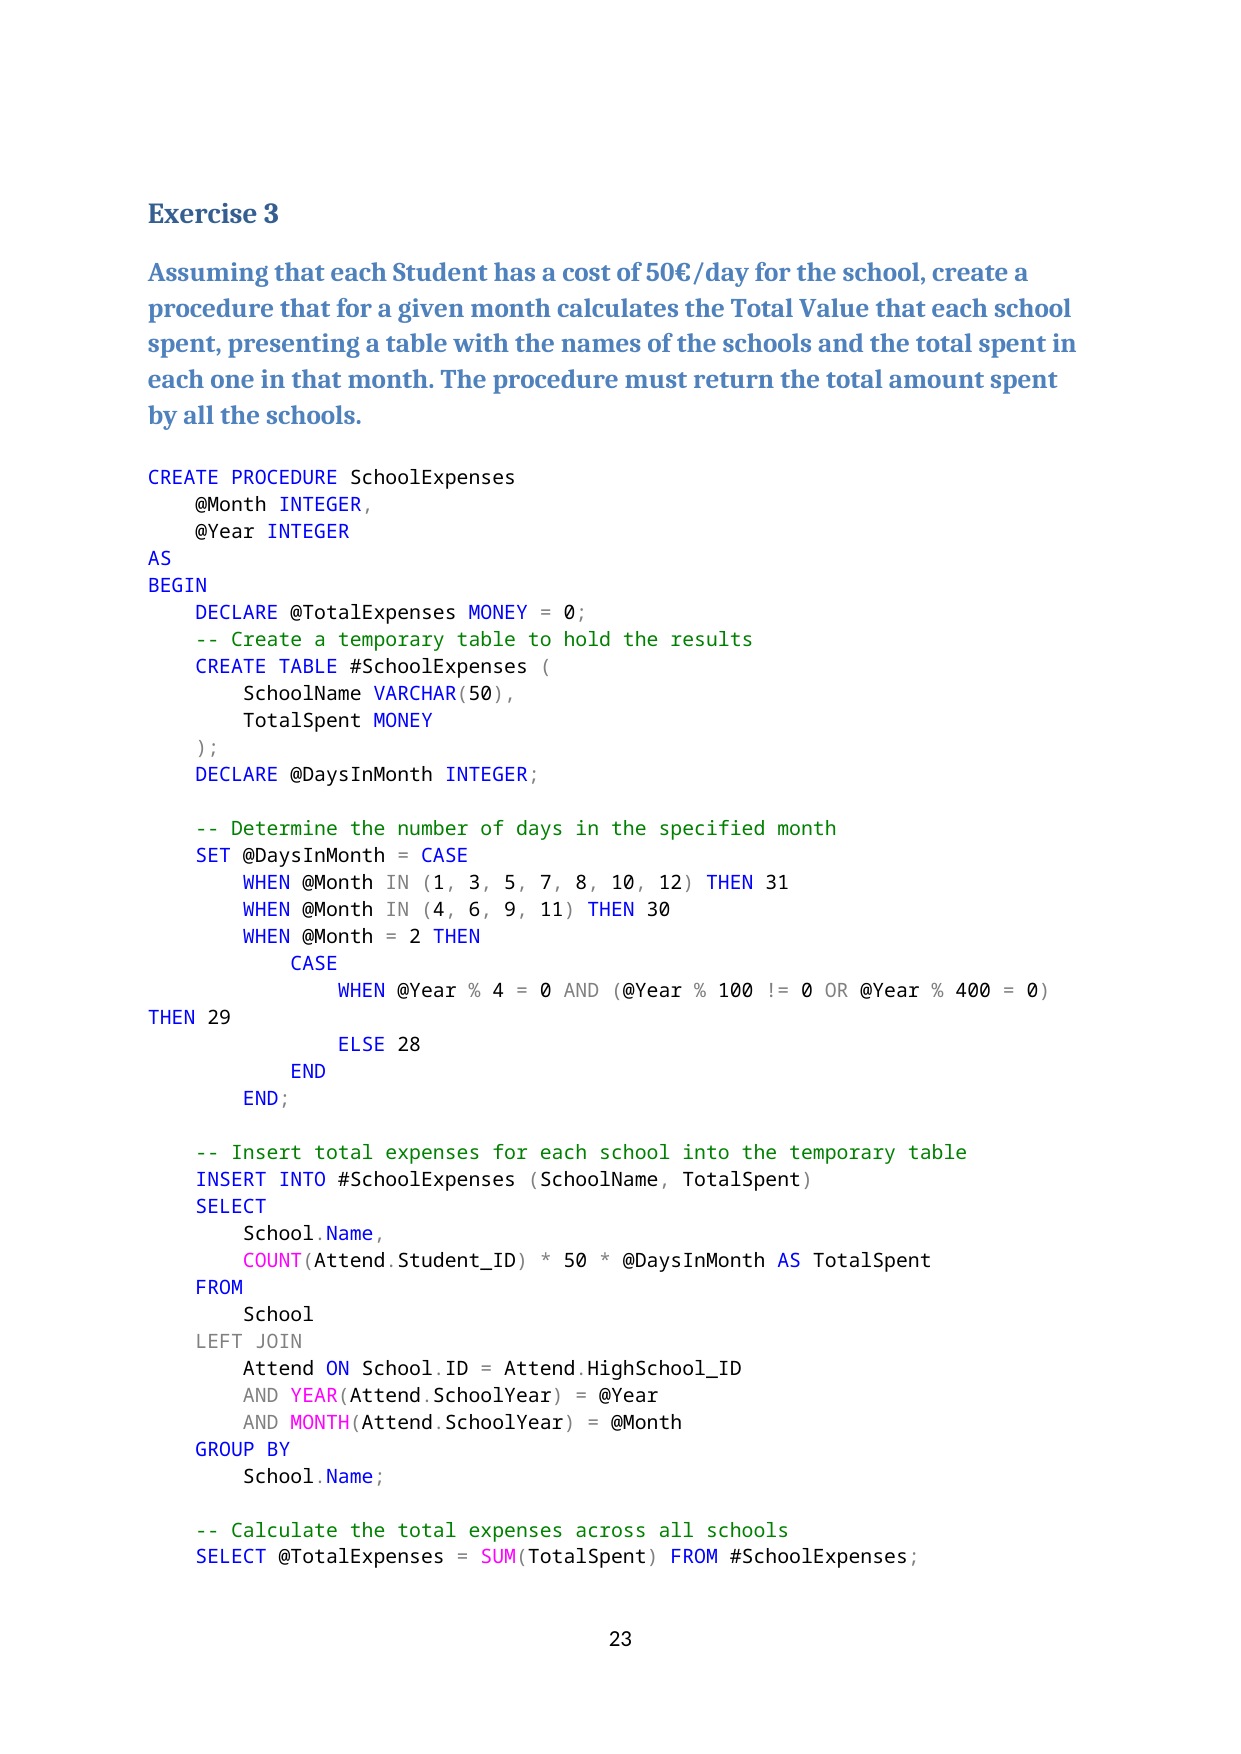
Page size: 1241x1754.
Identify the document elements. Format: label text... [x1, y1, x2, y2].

text @Month INTEGER, [148, 491, 1093, 518]
text School [148, 1300, 1093, 1327]
text AND MONTH(Attend.SchoolYear) = @Month [148, 1408, 1093, 1435]
text CASE [148, 949, 1093, 976]
text CREATE TABLE #SchoolExpenses ( [148, 652, 1093, 679]
text END [148, 1057, 1093, 1084]
text Attend ON School.ID = Attend.HighSchool_ID [148, 1354, 1093, 1381]
text -- Create a temporary table to hold the results [148, 626, 1093, 652]
text WHEN @Month = 2 THEN [148, 922, 1093, 949]
text DECLARE @DaysInMonth INTEGER; [148, 760, 1093, 787]
text COUNT(Attend.Student_ID) * 50 * @DaysInMonth AS TotalSpent [148, 1246, 1093, 1273]
text CREATE PROCEDURE SchoolExpenses [148, 464, 1093, 491]
text -- Calculate the total expenses across all schools [148, 1516, 1093, 1543]
text SchoolName VARCHAR(50), [148, 679, 1093, 706]
text SELECT [148, 1192, 1093, 1219]
text BEGIN [148, 572, 1093, 598]
text ); [148, 733, 1093, 760]
text FROM [148, 1273, 1093, 1300]
text ELSE 28 [148, 1030, 1093, 1057]
text SELECT @TotalExpenses = SUM(TotalSpent) FROM #SchoolExpenses; [148, 1543, 1093, 1570]
text WHEN @Month IN (4, 6, 9, 11) THEN 30 [148, 895, 1093, 922]
text -- Insert total expenses for each school into the temporary table [148, 1138, 1093, 1165]
text Assuming that each Student has a cost of 50€/day for the school, create a procedure that for a given month calculates the Total Value that each school spent, presenting a table with the names of the schools and the total spent in each one in that month. The procedure must return the total amount spent by all the schools. [148, 257, 1093, 431]
text WHEN @Year % 4 = 0 AND (@Year % 100 != 0 OR @Year % 400 = 0) THEN 29 [148, 976, 1093, 1030]
text GROUP BY [148, 1435, 1093, 1462]
text DECLARE @TotalExpenses MONEY = 0; [148, 598, 1093, 626]
text School.Name; [148, 1462, 1093, 1489]
text AND YEAR(Attend.SchoolYear) = @Year [148, 1381, 1093, 1408]
text AS [148, 544, 1093, 572]
text @Year INTEGER [148, 518, 1093, 544]
text Exercise 3 [148, 198, 1093, 231]
text School.Name, [148, 1219, 1093, 1246]
text LEFT JOIN [148, 1327, 1093, 1354]
text -- Determine the number of days in the specified month [148, 814, 1093, 841]
text END; [148, 1084, 1093, 1111]
text TotalSpent MONEY [148, 706, 1093, 733]
text INSERT INTO #SchoolExpenses (SchoolName, TotalSpent) [148, 1165, 1093, 1192]
text SET @DaysInMonth = CASE [148, 841, 1093, 868]
text WHEN @Month IN (1, 3, 5, 7, 8, 10, 12) THEN 31 [148, 868, 1093, 895]
